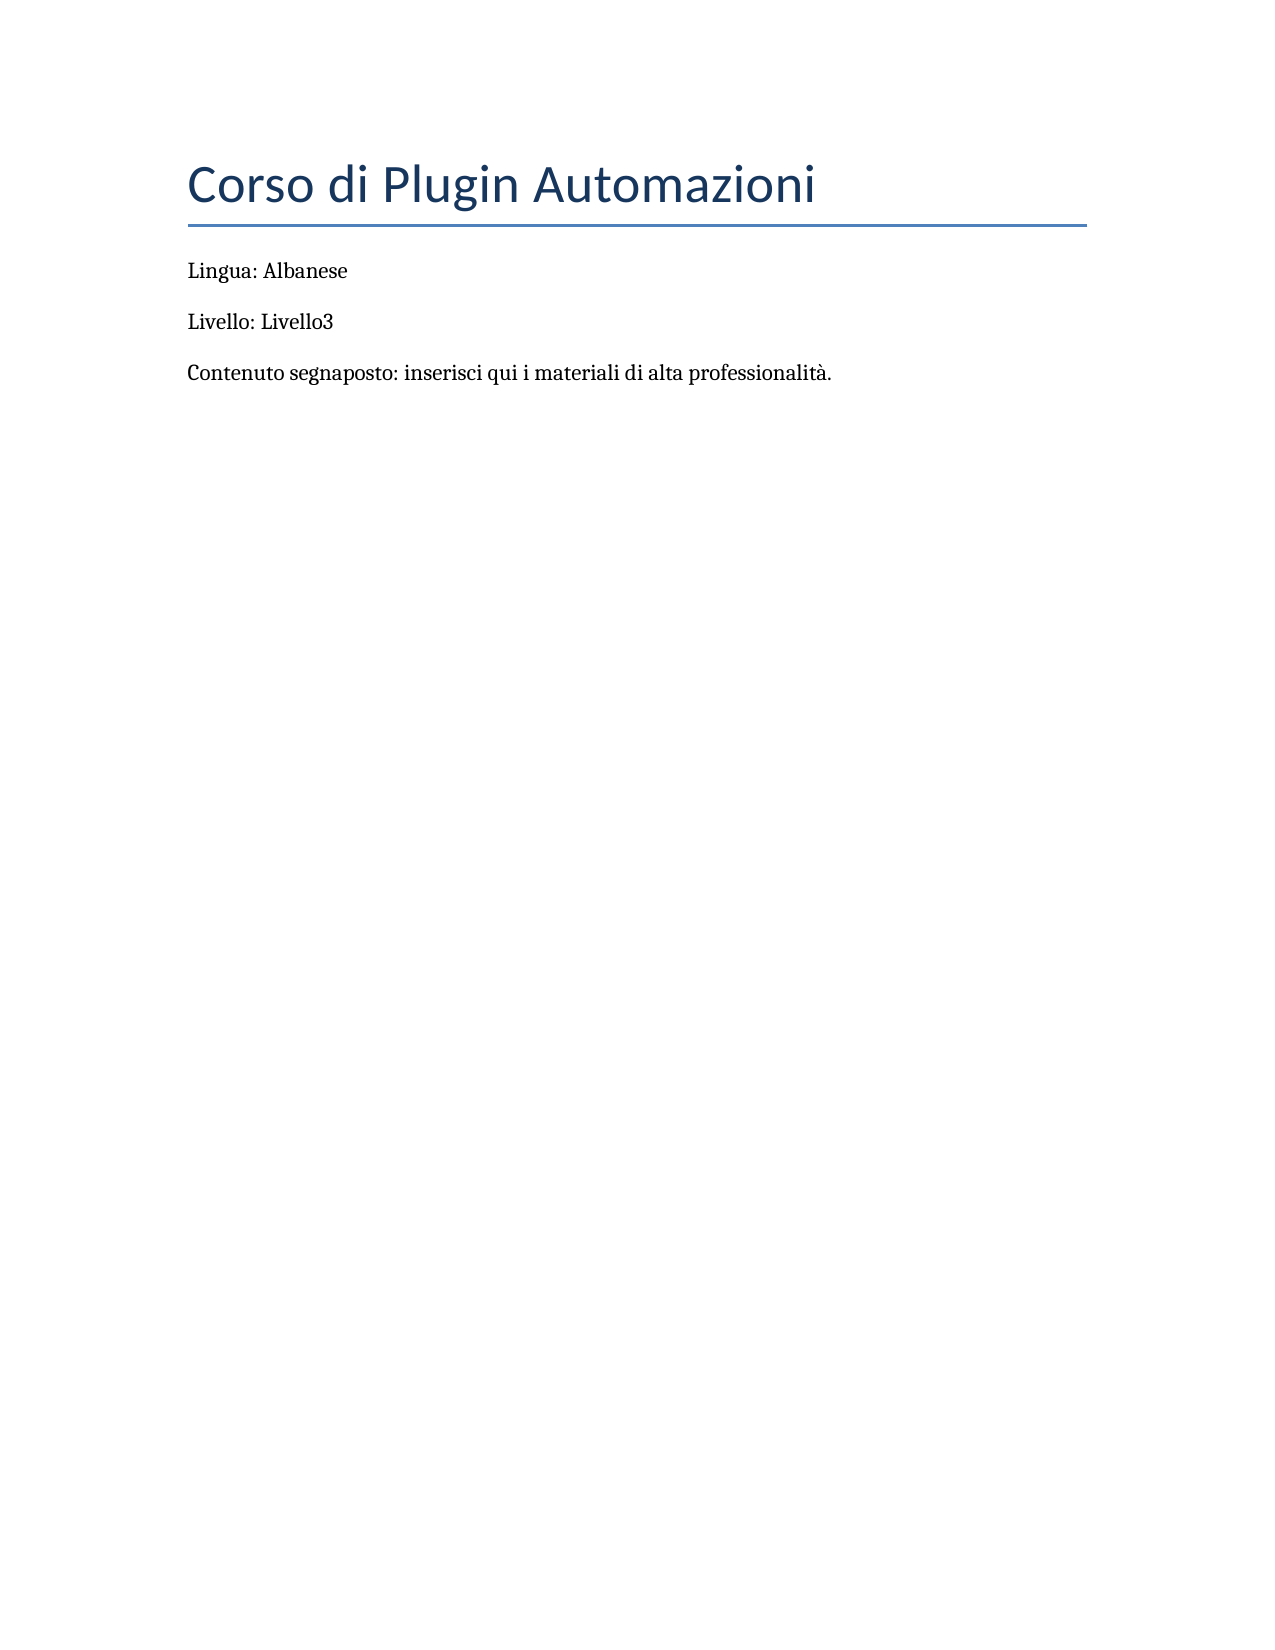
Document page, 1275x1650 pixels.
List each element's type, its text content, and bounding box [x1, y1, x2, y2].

text Contenuto segnaposto: inserisci qui i materiali di alta professionalità. [187, 360, 1087, 386]
title Corso di Plugin Automazioni [187, 150, 1087, 227]
text Livello: Livello3 [187, 309, 1087, 335]
text Lingua: Albanese [187, 258, 1087, 284]
